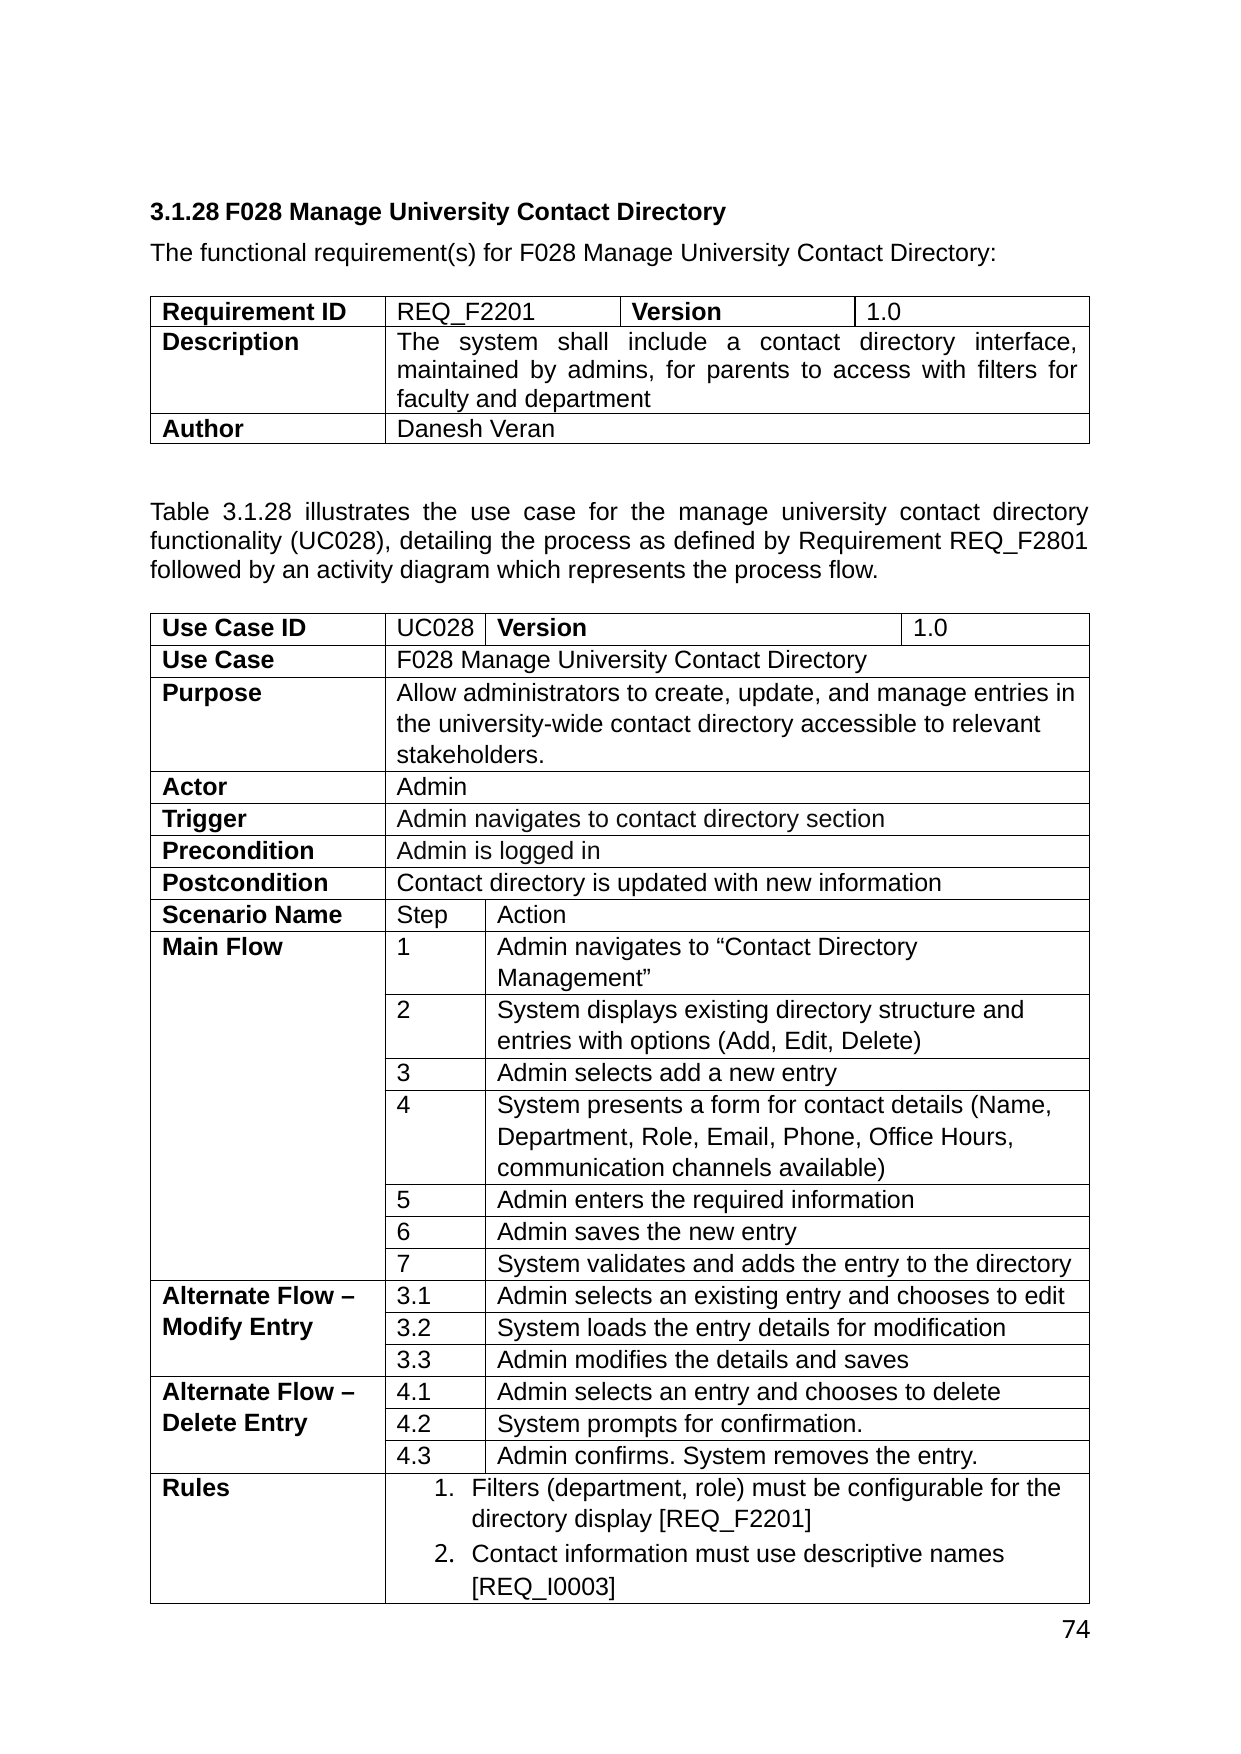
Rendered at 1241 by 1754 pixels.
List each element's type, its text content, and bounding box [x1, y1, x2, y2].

table_cell Alternate Flow – Delete Entry [151, 1377, 385, 1472]
table_cell 5 [386, 1185, 485, 1216]
table_cell Scenario Name [151, 900, 385, 931]
table_cell System displays existing directory structure and entries with options (Add, Edit, Delete) [486, 995, 1089, 1057]
table_cell Admin navigates to “Contact Directory Management” [486, 932, 1089, 994]
text The functional requirement(s) for F028 Manage University Contact Directory: [150, 238, 1090, 267]
table_cell The system shall include a contact directory interface, maintained by admins, for parents to access with filters for faculty and department [386, 327, 1089, 413]
table_cell Trigger [151, 804, 385, 835]
table_cell Rules [151, 1474, 385, 1603]
table_header Requirement ID [151, 297, 385, 326]
table_header UC028 [386, 614, 485, 644]
table_header Version [621, 297, 854, 326]
table_cell Step [386, 900, 485, 931]
table_cell 3.3 [386, 1345, 485, 1376]
table_cell Contact directory is updated with new information [386, 868, 1089, 899]
table_header 1.0 [856, 297, 1089, 326]
table_cell Admin selects an entry and chooses to delete [486, 1377, 1089, 1408]
table_cell Use Case [151, 646, 385, 677]
table_cell F028 Manage University Contact Directory [386, 646, 1089, 677]
table_cell 4.3 [386, 1441, 485, 1472]
table_cell Purpose [151, 678, 385, 771]
table_header REQ_F2201 [386, 297, 620, 326]
table_cell Admin modifies the details and saves [486, 1345, 1089, 1376]
text Table 3.1.28 illustrates the use case for the manage university contact directory functionality (UC028), detailing the process as defined by Requirement REQ_F2801 followed by an activity diagram which represents the process flow. [150, 497, 1090, 584]
table_cell System loads the entry details for modification [486, 1313, 1089, 1344]
table_cell 6 [386, 1217, 485, 1248]
table_cell Admin enters the required information [486, 1185, 1089, 1216]
table_cell Admin saves the new entry [486, 1217, 1089, 1248]
table_cell 4 [386, 1091, 485, 1184]
table_cell Precondition [151, 836, 385, 867]
table_cell Admin is logged in [386, 836, 1089, 867]
table_cell Alternate Flow – Modify Entry [151, 1281, 385, 1376]
subtitle F028 Manage University Contact Directory [150, 197, 1090, 226]
table_cell Allow administrators to create, update, and manage entries in the university-wide contact directory accessible to relevant stakeholders. [386, 678, 1089, 771]
table_cell Postcondition [151, 868, 385, 899]
table_cell Admin navigates to contact directory section [386, 804, 1089, 835]
table_cell Danesh Veran [386, 414, 1089, 443]
table_cell Action [486, 900, 1089, 931]
table_cell System prompts for confirmation. [486, 1409, 1089, 1440]
table_header 1.0 [902, 614, 1089, 644]
table_cell Actor [151, 772, 385, 803]
table_cell 3.1 [386, 1281, 485, 1312]
table_cell Author [151, 414, 385, 443]
table_cell Admin [386, 772, 1089, 803]
table_cell 4.2 [386, 1409, 485, 1440]
table_cell 2 [386, 995, 485, 1057]
table_cell Description [151, 327, 385, 413]
table_cell 3 [386, 1059, 485, 1089]
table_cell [386, 1474, 1089, 1603]
table_cell Main Flow [151, 932, 385, 1280]
table_cell 7 [386, 1249, 485, 1280]
table_cell 1 [386, 932, 485, 994]
table_cell 4.1 [386, 1377, 485, 1408]
table_cell System validates and adds the entry to the directory [486, 1249, 1089, 1280]
table_header Use Case ID [151, 614, 385, 644]
table_cell Admin selects an existing entry and chooses to edit [486, 1281, 1089, 1312]
table_cell 3.2 [386, 1313, 485, 1344]
table_cell Admin selects add a new entry [486, 1059, 1089, 1089]
table_header Version [486, 614, 901, 644]
table_cell Admin confirms. System removes the entry. [486, 1441, 1089, 1472]
table_cell System presents a form for contact details (Name, Department, Role, Email, Phone, Office Hours, communication channels available) [486, 1091, 1089, 1184]
